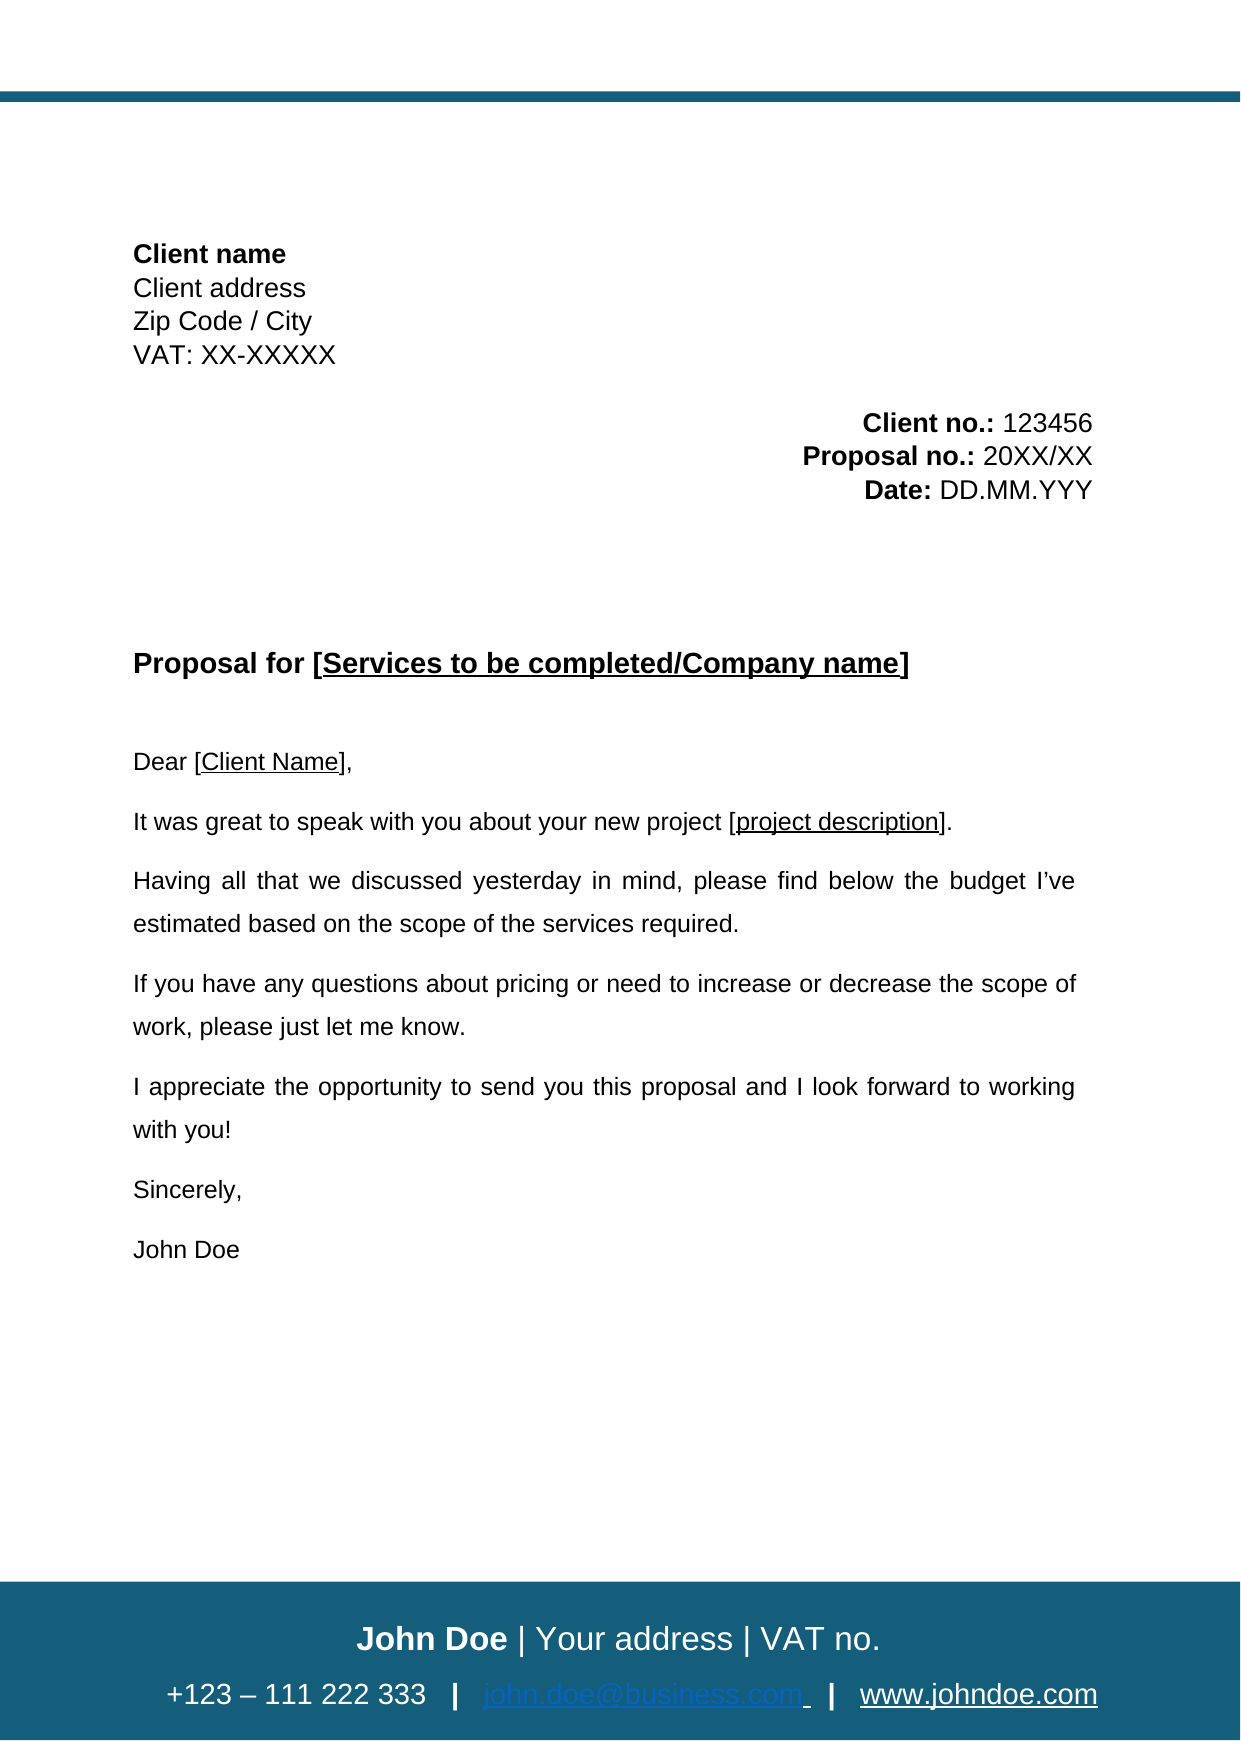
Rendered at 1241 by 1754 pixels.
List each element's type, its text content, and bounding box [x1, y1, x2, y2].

text Dear [Client Name], [133, 747, 1078, 776]
text Client no.: 123456 [133, 407, 1093, 438]
text If you have any questions about pricing or need to increase or decrease the scope of work, please just let me know. [133, 969, 1078, 1041]
text Client name [133, 204, 1078, 269]
text Sincerely, [133, 1175, 1078, 1204]
text I appreciate the opportunity to send you this proposal and I look forward to working with you! [133, 1072, 1078, 1144]
text John Doe [133, 1235, 1078, 1264]
text It was great to speak with you about your new project [project description]. [133, 807, 1078, 835]
text Proposal no.: 20XX/XX [133, 440, 1093, 472]
text Zip Code / City [133, 305, 1078, 337]
text Client address [133, 272, 1078, 303]
text VAT: XX-XXXXX [133, 339, 1078, 370]
text Having all that we discussed yesterday in mind, please find below the budget I’ve estimated based on the scope of the services required. [133, 866, 1078, 938]
text Date: DD.MM.YYY [133, 474, 1093, 505]
text Proposal for [Services to be completed/Company name] [133, 646, 1078, 680]
